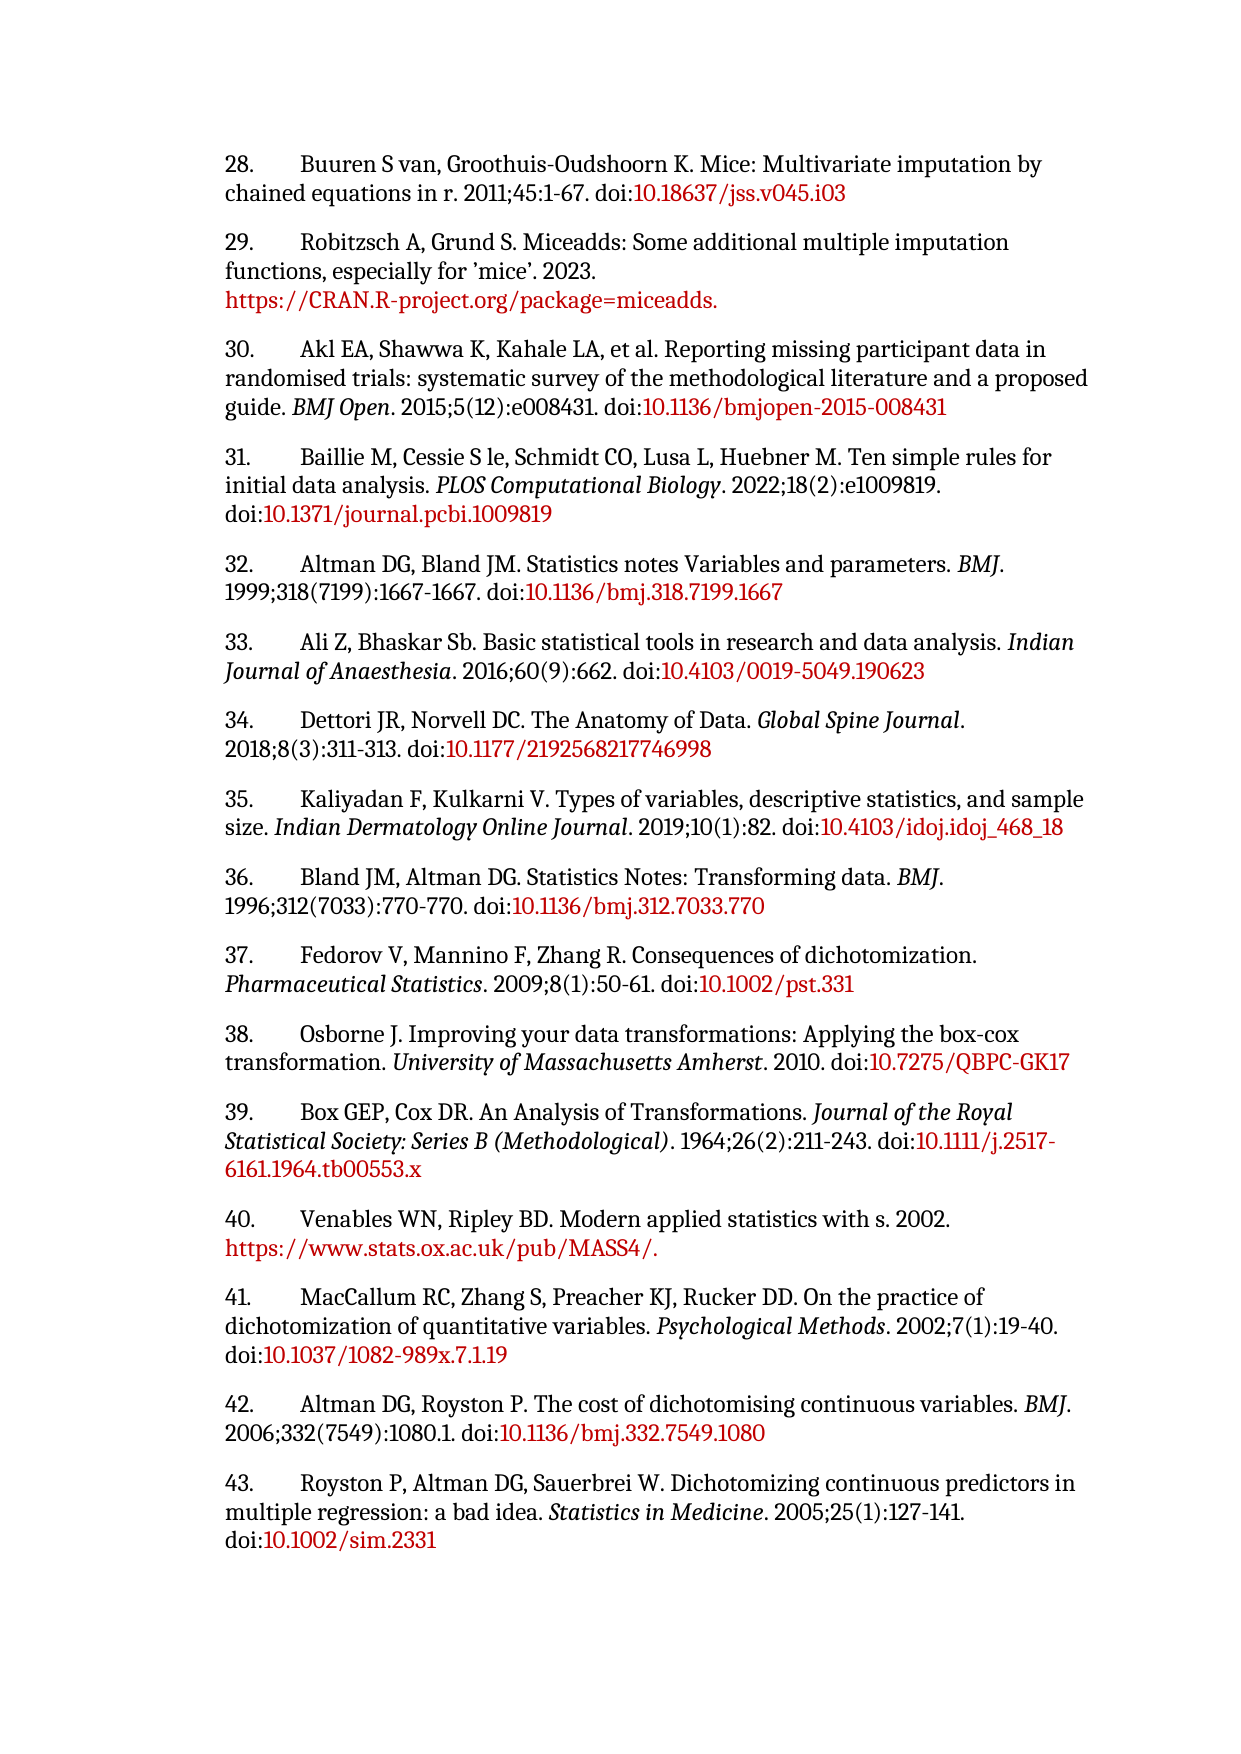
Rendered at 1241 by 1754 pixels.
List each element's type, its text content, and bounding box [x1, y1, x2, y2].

text 29. Robitzsch A, Grund S. Miceadds: Some additional multiple imputation functions, especially for ’mice’. 2023. https://CRAN.R-project.org/package=miceadds. [225, 228, 1090, 314]
text 37. Fedorov V, Mannino F, Zhang R. Consequences of dichotomization. Pharmaceutical Statistics. 2009;8(1):50-61. doi:10.1002/pst.331 [225, 941, 1090, 999]
text 32. Altman DG, Bland JM. Statistics notes Variables and parameters. BMJ. 1999;318(7199):1667-1667. doi:10.1136/bmj.318.7199.1667 [225, 549, 1090, 607]
text 28. Buuren S van, Groothuis-Oudshoorn K. Mice: Multivariate imputation by chained equations in r. 2011;45:1-67. doi:10.18637/jss.v045.i03 [225, 150, 1090, 207]
text 31. Baillie M, Cessie S le, Schmidt CO, Lusa L, Huebner M. Ten simple rules for initial data analysis. PLOS Computational Biology. 2022;18(2):e1009819. doi:10.1371/journal.pcbi.1009819 [225, 442, 1090, 529]
text 40. Venables WN, Ripley BD. Modern applied statistics with s. 2002. https://www.stats.ox.ac.uk/pub/MASS4/. [225, 1205, 1090, 1262]
text 34. Dettori JR, Norvell DC. The Anatomy of Data. Global Spine Journal. 2018;8(3):311-313. doi:10.1177/2192568217746998 [225, 706, 1090, 764]
text 38. Osborne J. Improving your data transformations: Applying the box-cox transformation. University of Massachusetts Amherst. 2010. doi:10.7275/QBPC-GK17 [225, 1019, 1090, 1077]
text 35. Kaliyadan F, Kulkarni V. Types of variables, descriptive statistics, and sample size. Indian Dermatology Online Journal. 2019;10(1):82. doi:10.4103/idoj.idoj_468_18 [225, 784, 1090, 842]
text 43. Royston P, Altman DG, Sauerbrei W. Dichotomizing continuous predictors in multiple regression: a bad idea. Statistics in Medicine. 2005;25(1):127-141. doi:10.1002/sim.2331 [225, 1469, 1090, 1555]
text 30. Akl EA, Shawwa K, Kahale LA, et al. Reporting missing participant data in randomised trials: systematic survey of the methodological literature and a proposed guide. BMJ Open. 2015;5(12):e008431. doi:10.1136/bmjopen-2015-008431 [225, 335, 1090, 422]
text 41. MacCallum RC, Zhang S, Preacher KJ, Rucker DD. On the practice of dichotomization of quantitative variables. Psychological Methods. 2002;7(1):19-40. doi:10.1037/1082-989x.7.1.19 [225, 1283, 1090, 1369]
text 39. Box GEP, Cox DR. An Analysis of Transformations. Journal of the Royal Statistical Society: Series B (Methodological). 1964;26(2):211-243. doi:10.1111/j.2517-6161.1964.tb00553.x [225, 1098, 1090, 1184]
text 33. Ali Z, Bhaskar Sb. Basic statistical tools in research and data analysis. Indian Journal of Anaesthesia. 2016;60(9):662. doi:10.4103/0019-5049.190623 [225, 628, 1090, 685]
text 42. Altman DG, Royston P. The cost of dichotomising continuous variables. BMJ. 2006;332(7549):1080.1. doi:10.1136/bmj.332.7549.1080 [225, 1390, 1090, 1448]
text 36. Bland JM, Altman DG. Statistics Notes: Transforming data. BMJ. 1996;312(7033):770-770. doi:10.1136/bmj.312.7033.770 [225, 863, 1090, 920]
